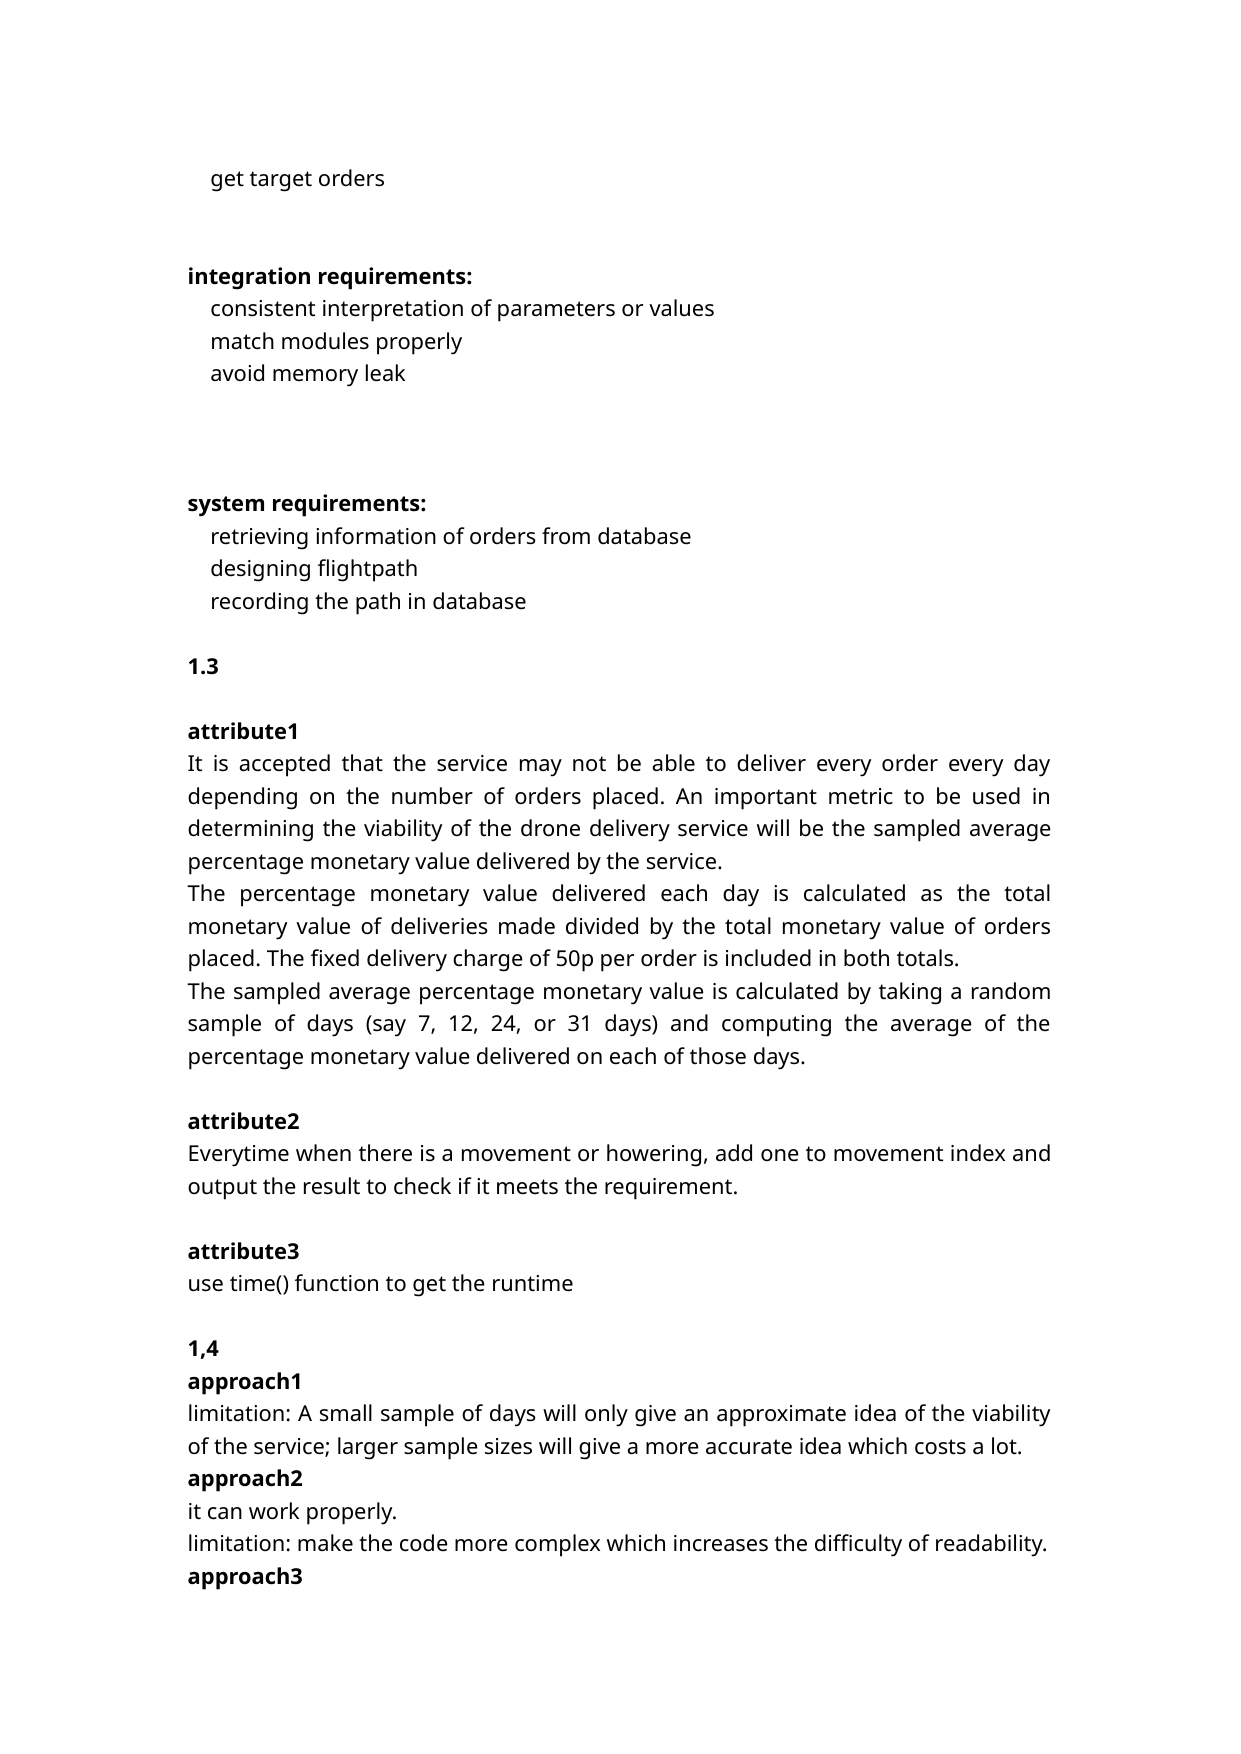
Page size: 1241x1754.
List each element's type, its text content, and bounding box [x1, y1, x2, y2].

text attribute2 [187, 1104, 1053, 1137]
text The percentage monetary value delivered each day is calculated as the total monetary value of deliveries made divided by the total monetary value of orders placed. The fixed delivery charge of 50p per order is included in both totals. [187, 877, 1053, 974]
text designing flightpath [187, 552, 1053, 584]
text limitation: A small sample of days will only give an approximate idea of the viability of the service; larger sample sizes will give a more accurate idea which costs a lot. [187, 1397, 1053, 1462]
text system requirements: [187, 487, 1053, 519]
text approach2 [187, 1462, 1053, 1494]
text match modules properly [187, 324, 1053, 357]
text approach3 [187, 1559, 1053, 1592]
text avoid memory leak [187, 357, 1053, 389]
text it can work properly. [187, 1494, 1053, 1527]
text attribute3 [187, 1234, 1053, 1267]
text approach1 [187, 1364, 1053, 1397]
text get target orders [187, 162, 1053, 194]
text recording the path in database [187, 584, 1053, 617]
text consistent interpretation of parameters or values [187, 292, 1053, 324]
text use time() function to get the runtime [187, 1267, 1053, 1299]
text retrieving information of orders from database [187, 519, 1053, 552]
text It is accepted that the service may not be able to deliver every order every day depending on the number of orders placed. An important metric to be used in determining the viability of the drone delivery service will be the sampled average percentage monetary value delivered by the service. [187, 747, 1053, 877]
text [187, 1527, 1053, 1559]
text integration requirements: [187, 259, 1053, 292]
text The sampled average percentage monetary value is calculated by taking a random sample of days (say 7, 12, 24, or 31 days) and computing the average of the percentage monetary value delivered on each of those days. [187, 974, 1053, 1072]
text 1.3 [187, 649, 1053, 682]
text attribute1 [187, 714, 1053, 747]
text 1,4 [187, 1332, 1053, 1364]
text Everytime when there is a movement or howering, add one to movement index and output the result to check if it meets the requirement. [187, 1137, 1053, 1202]
